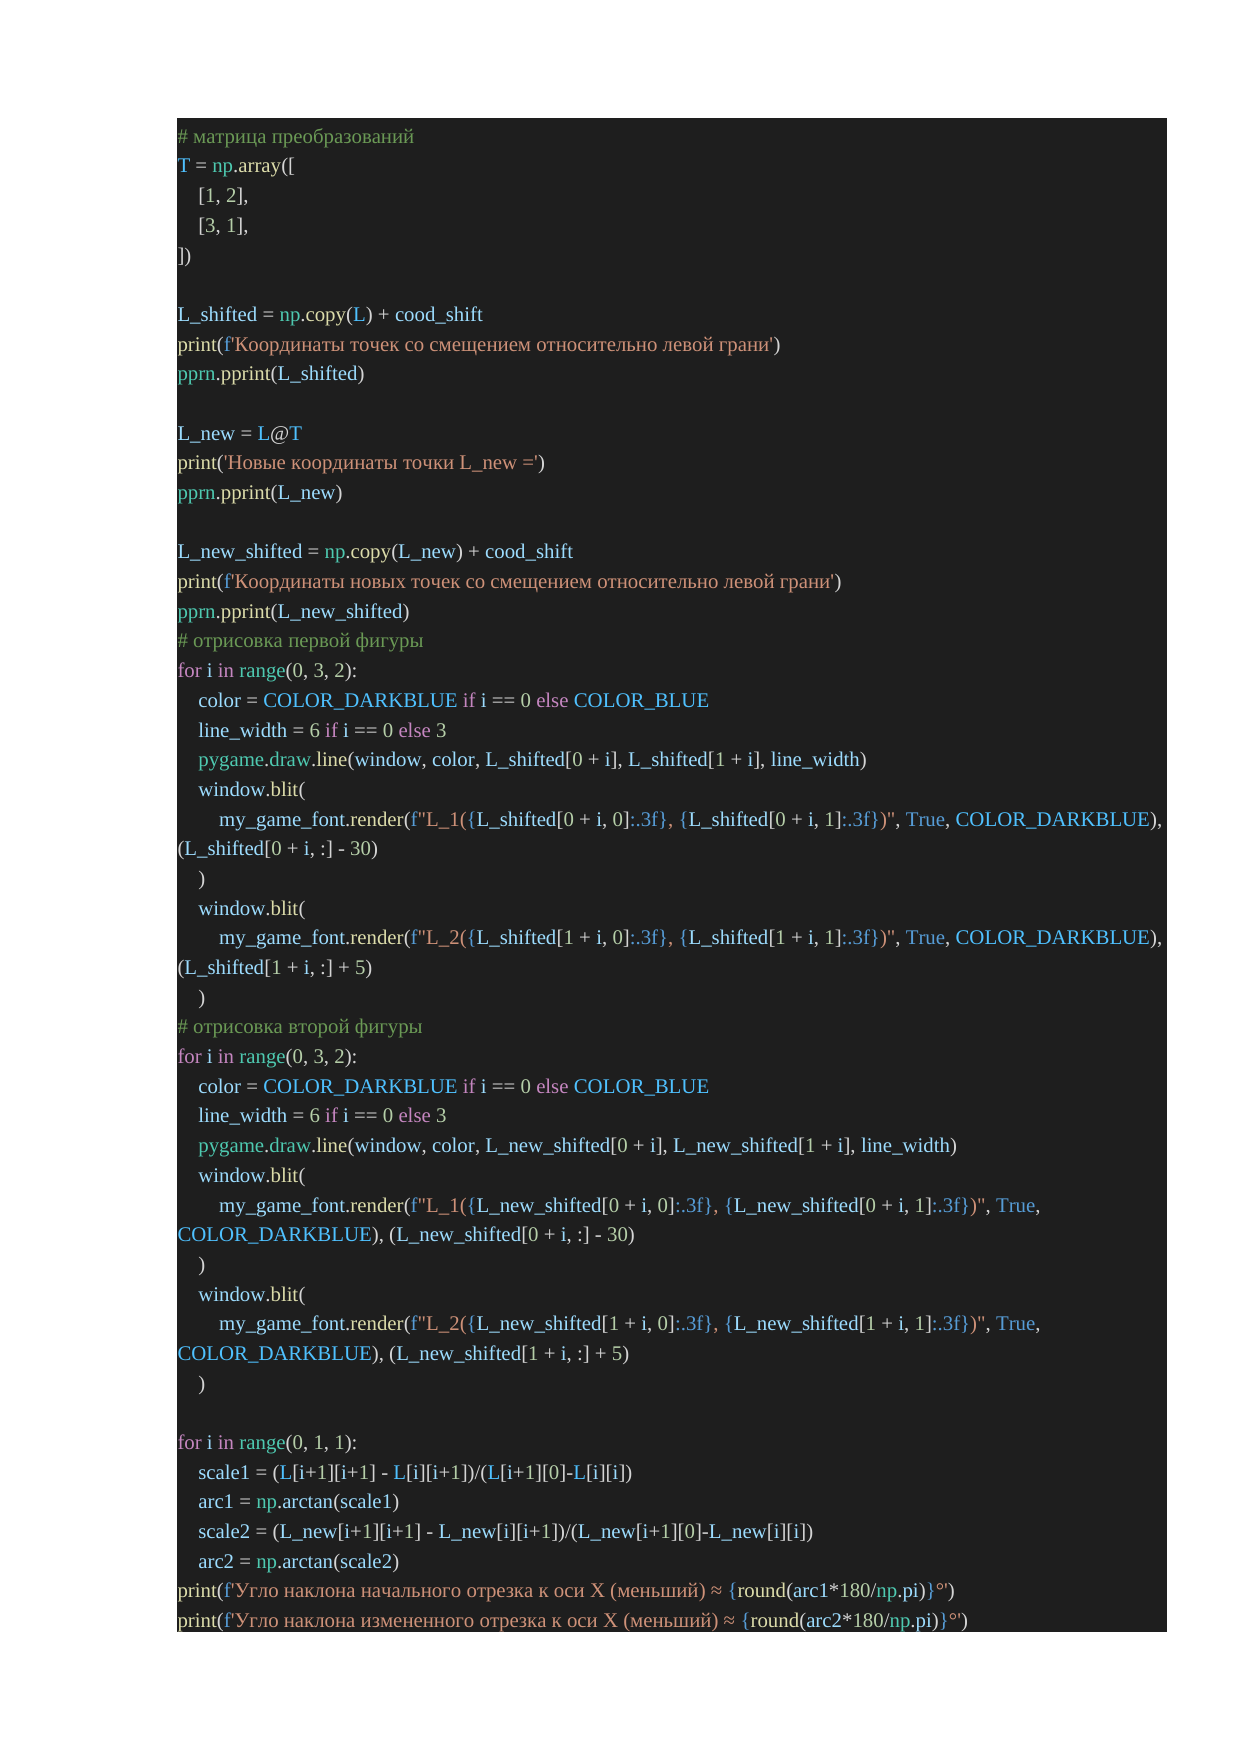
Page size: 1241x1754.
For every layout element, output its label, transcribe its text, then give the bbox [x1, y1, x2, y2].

text window.blit( [177, 890, 1167, 920]
text for i in range(0, 1, 1): [177, 1424, 1167, 1454]
text pprn.pprint(L_new) [177, 474, 1167, 504]
text my_game_font.render(f"L_2({L_new_shifted[1 + i, 0]:.3f}, {L_new_shifted[1 + i, 1]:.3f})", True, COLOR_DARKBLUE), (L_new_shifted[1 + i, :] + 5) [177, 1306, 1167, 1365]
text # отрисовка первой фигуры [177, 623, 1167, 652]
text pygame.draw.line(window, color, L_shifted[0 + i], L_shifted[1 + i], line_width) [177, 742, 1167, 771]
text ) [177, 1246, 1167, 1276]
text line_width = 6 if i == 0 else 3 [177, 1098, 1167, 1127]
text window.blit( [177, 771, 1167, 801]
text my_game_font.render(f"L_2({L_shifted[1 + i, 0]:.3f}, {L_shifted[1 + i, 1]:.3f})", True, COLOR_DARKBLUE), (L_shifted[1 + i, :] + 5) [177, 920, 1167, 979]
text print(f'Угло наклона начального отрезка к оси Х (меньший) ≈ {round(arc1*180/np.pi)}°') [177, 1573, 1167, 1602]
text print(f'Угло наклона измененного отрезка к оси Х (меньший) ≈ {round(arc2*180/np.pi)}°') [177, 1602, 1167, 1632]
text L_shifted = np.copy(L) + cood_shift [177, 296, 1167, 326]
text my_game_font.render(f"L_1({L_new_shifted[0 + i, 0]:.3f}, {L_new_shifted[0 + i, 1]:.3f})", True, COLOR_DARKBLUE), (L_new_shifted[0 + i, :] - 30) [177, 1187, 1167, 1246]
text for i in range(0, 3, 2): [177, 652, 1167, 682]
text ]) [177, 237, 1167, 267]
text line_width = 6 if i == 0 else 3 [177, 712, 1167, 742]
text arc1 = np.arctan(scale1) [177, 1484, 1167, 1513]
text print(f'Координаты новых точек со смещением относительно левой грани') [177, 563, 1167, 593]
text pprn.pprint(L_shifted) [177, 356, 1167, 385]
text ) [177, 979, 1167, 1009]
text ) [177, 1365, 1167, 1395]
text scale1 = (L[i+1][i+1] - L[i][i+1])/(L[i+1][0]-L[i][i]) [177, 1454, 1167, 1484]
text # матрица преобразований [177, 118, 1167, 148]
text for i in range(0, 3, 2): [177, 1038, 1167, 1068]
text [1, 2], [177, 177, 1167, 207]
text # отрисовка второй фигуры [177, 1009, 1167, 1038]
text L_new = L@T [177, 415, 1167, 445]
text [3, 1], [177, 207, 1167, 237]
text arc2 = np.arctan(scale2) [177, 1543, 1167, 1573]
text L_new_shifted = np.copy(L_new) + cood_shift [177, 534, 1167, 563]
text pygame.draw.line(window, color, L_new_shifted[0 + i], L_new_shifted[1 + i], line_width) [177, 1127, 1167, 1157]
text window.blit( [177, 1276, 1167, 1306]
text window.blit( [177, 1157, 1167, 1187]
text pprn.pprint(L_new_shifted) [177, 593, 1167, 623]
text print('Новые координаты точки L_new =') [177, 445, 1167, 474]
text color = COLOR_DARKBLUE if i == 0 else COLOR_BLUE [177, 1068, 1167, 1098]
text ) [177, 860, 1167, 890]
text my_game_font.render(f"L_1({L_shifted[0 + i, 0]:.3f}, {L_shifted[0 + i, 1]:.3f})", True, COLOR_DARKBLUE), (L_shifted[0 + i, :] - 30) [177, 801, 1167, 860]
text scale2 = (L_new[i+1][i+1] - L_new[i][i+1])/(L_new[i+1][0]-L_new[i][i]) [177, 1513, 1167, 1543]
text print(f'Координаты точек со смещением относительно левой грани') [177, 326, 1167, 356]
text color = COLOR_DARKBLUE if i == 0 else COLOR_BLUE [177, 682, 1167, 712]
text T = np.array([ [177, 148, 1167, 177]
